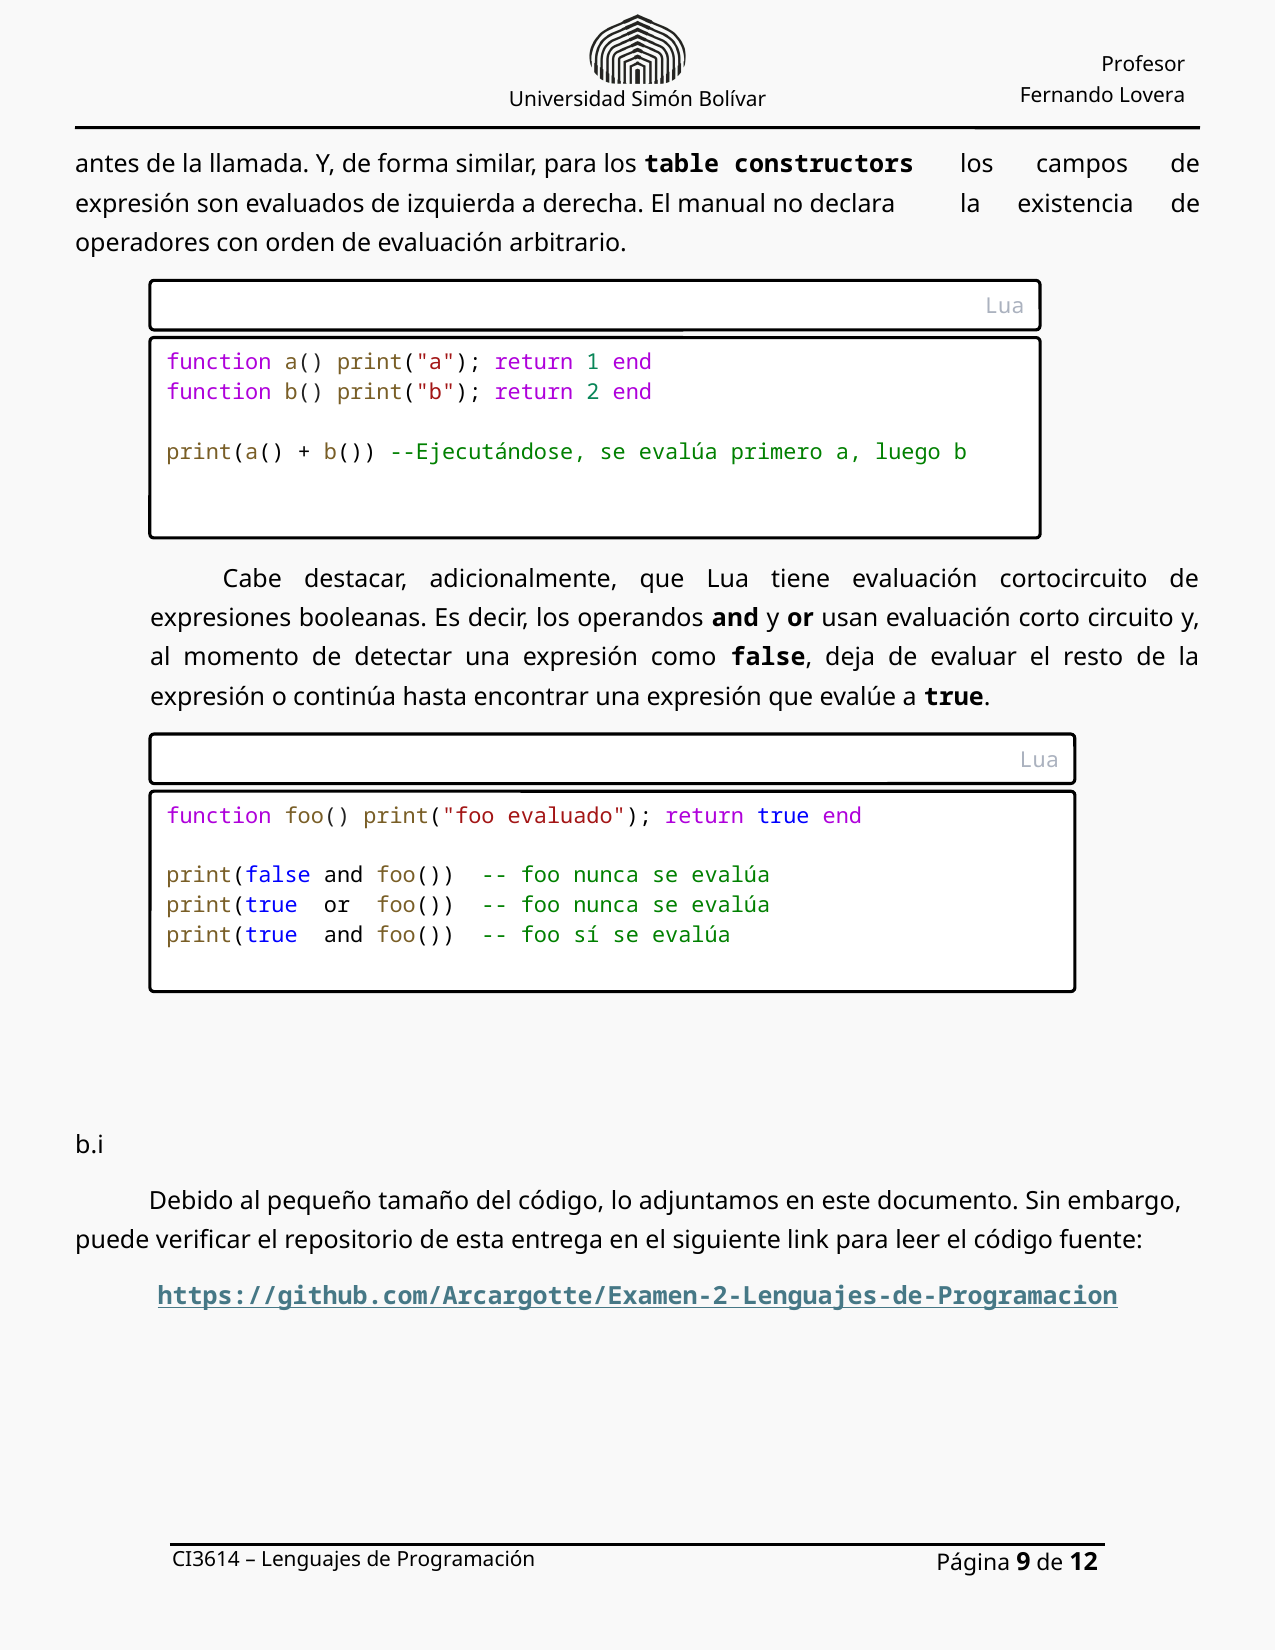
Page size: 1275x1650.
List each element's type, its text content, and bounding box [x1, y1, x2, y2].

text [75, 146, 1200, 258]
text Debido al pequeño tamaño del código, lo adjuntamos en este documento. Sin embargo, puede verificar el repositorio de esta entrega en el siguiente link para leer el código fuente: [75, 1183, 1200, 1256]
text Cabe destacar, adicionalmente, que Lua tiene evaluación cortocircuito de expresiones booleanas. Es decir, los operandos and y or usan evaluación corto circuito y, al momento de detectar una expresión como false, deja de evaluar el resto de la expresión o continúa hasta encontrar una expresión que evalúe a true. [150, 561, 1200, 712]
text https://github.com/Arcargotte/Examen-2-Lenguajes-de-Programacion [75, 1278, 1200, 1312]
text b.i [75, 1127, 1200, 1161]
picture [589, 14, 686, 84]
